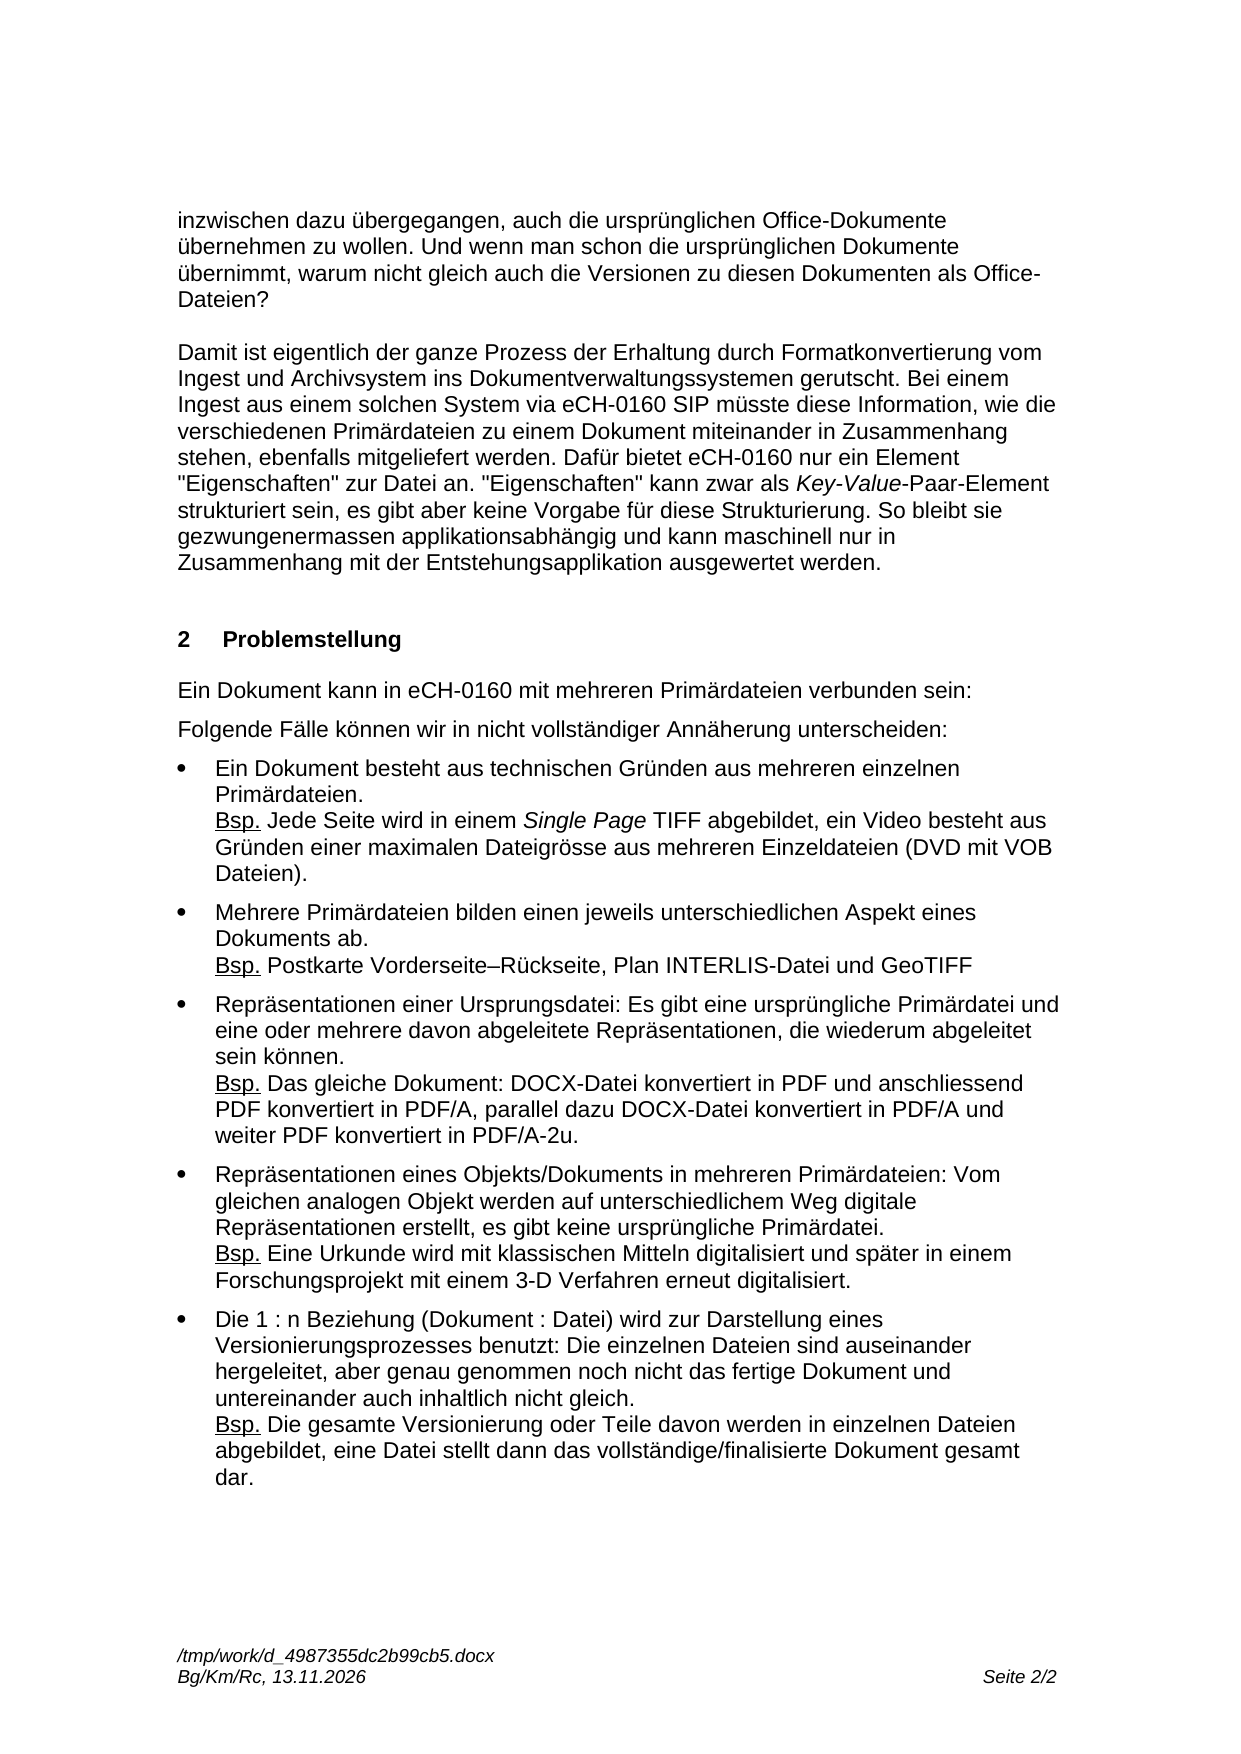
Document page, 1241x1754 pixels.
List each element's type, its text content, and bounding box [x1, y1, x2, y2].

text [177, 207, 1063, 312]
list Die 1 : n Beziehung (Dokument : Datei) wird zur Darstellung eines Versionierungsprozesses benutzt: Die einzelnen Dateien sind auseinander hergeleitet, aber genau genommen noch nicht das fertige Dokument und untereinander auch inhaltlich nicht gleich. Bsp. Die gesamte Versionierung oder Teile davon werden in einzelnen Dateien abgebildet, eine Datei stellt dann das vollständige/finalisierte Dokument gesamt dar. [177, 1306, 1063, 1490]
list Repräsentationen einer Ursprungsdatei: Es gibt eine ursprüngliche Primärdatei und eine oder mehrere davon abgeleitete Repräsentationen, die wiederum abgeleitet sein können. Bsp. Das gleiche Dokument: DOCX-Datei konvertiert in PDF und anschliessend PDF konvertiert in PDF/A, parallel dazu DOCX-Datei konvertiert in PDF/A und weiter PDF konvertiert in PDF/A-2u. [177, 991, 1063, 1149]
text Damit ist eigentlich der ganze Prozess der Erhaltung durch Formatkonvertierung vom Ingest und Archivsystem ins Dokumentverwaltungssystemen gerutscht. Bei einem Ingest aus einem solchen System via eCH-0160 SIP müsste diese Information, wie die verschiedenen Primärdateien zu einem Dokument miteinander in Zusammenhang stehen, ebenfalls mitgeliefert werden. Dafür bietet eCH-0160 nur ein Element "Eigenschaften" zur Datei an. "Eigenschaften" kann zwar als Key-Value-Paar-Element strukturiert sein, es gibt aber keine Vorgabe für diese Strukturierung. So bleibt sie gezwungenermassen applikationsabhängig und kann maschinell nur in Zusammenhang mit der Entstehungsapplikation ausgewertet werden. [177, 338, 1063, 576]
list Ein Dokument besteht aus technischen Gründen aus mehreren einzelnen Primärdateien. Bsp. Jede Seite wird in einem Single Page TIFF abgebildet, ein Video besteht aus Gründen einer maximalen Dateigrösse aus mehreren Einzeldateien (DVD mit VOB Dateien). [177, 755, 1063, 887]
list Mehrere Primärdateien bilden einen jeweils unterschiedlichen Aspekt eines Dokuments ab. Bsp. Postkarte Vorderseite–Rückseite, Plan INTERLIS-Datei und GeoTIFF [177, 899, 1063, 978]
subtitle Problemstellung [177, 626, 1063, 652]
text Folgende Fälle können wir in nicht vollständiger Annäherung unterscheiden: [177, 716, 1063, 742]
text Ein Dokument kann in eCH-0160 mit mehreren Primärdateien verbunden sein: [177, 677, 1063, 703]
list Repräsentationen eines Objekts/Dokuments in mehreren Primärdateien: Vom gleichen analogen Objekt werden auf unterschiedlichem Weg digitale Repräsentationen erstellt, es gibt keine ursprüngliche Primärdatei. Bsp. Eine Urkunde wird mit klassischen Mitteln digitalisiert und später in einem Forschungsprojekt mit einem 3-D Verfahren erneut digitalisiert. [177, 1161, 1063, 1293]
